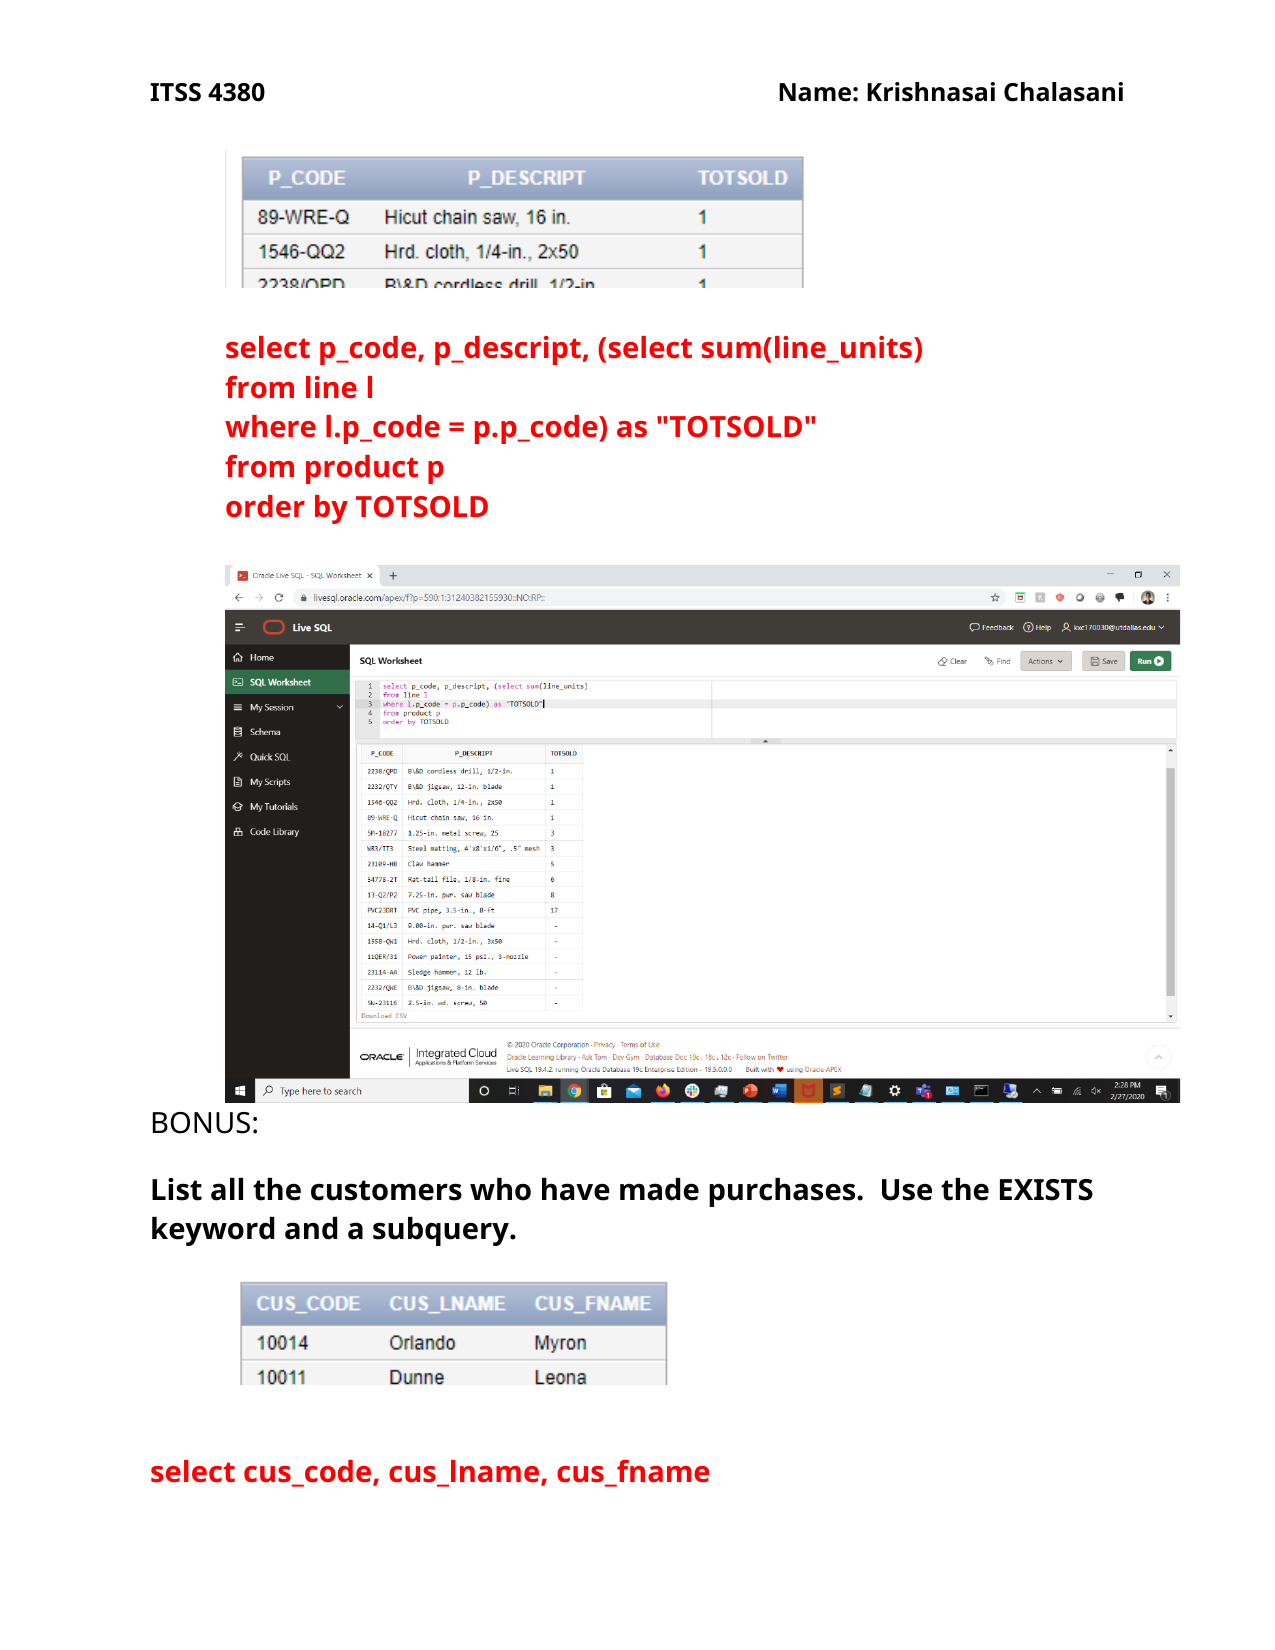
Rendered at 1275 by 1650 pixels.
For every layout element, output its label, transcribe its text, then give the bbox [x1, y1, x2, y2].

text List all the customers who have made purchases. Use the EXISTS keyword and a subquery. [150, 1169, 1125, 1248]
text BONUS: [150, 1102, 1125, 1142]
picture [225, 150, 854, 288]
text select p_code, p_descript, (select sum(line_units) [225, 327, 1125, 367]
text from line l [225, 367, 1125, 407]
text from product p [225, 446, 1125, 486]
text select cus_code, cus_lname, cus_fname [150, 1451, 1125, 1491]
text order by TOTSOLD [225, 486, 1125, 526]
picture [225, 565, 1180, 1103]
text where l.p_code = p.p_code) as "TOTSOLD" [225, 407, 1125, 446]
picture [225, 1277, 691, 1385]
